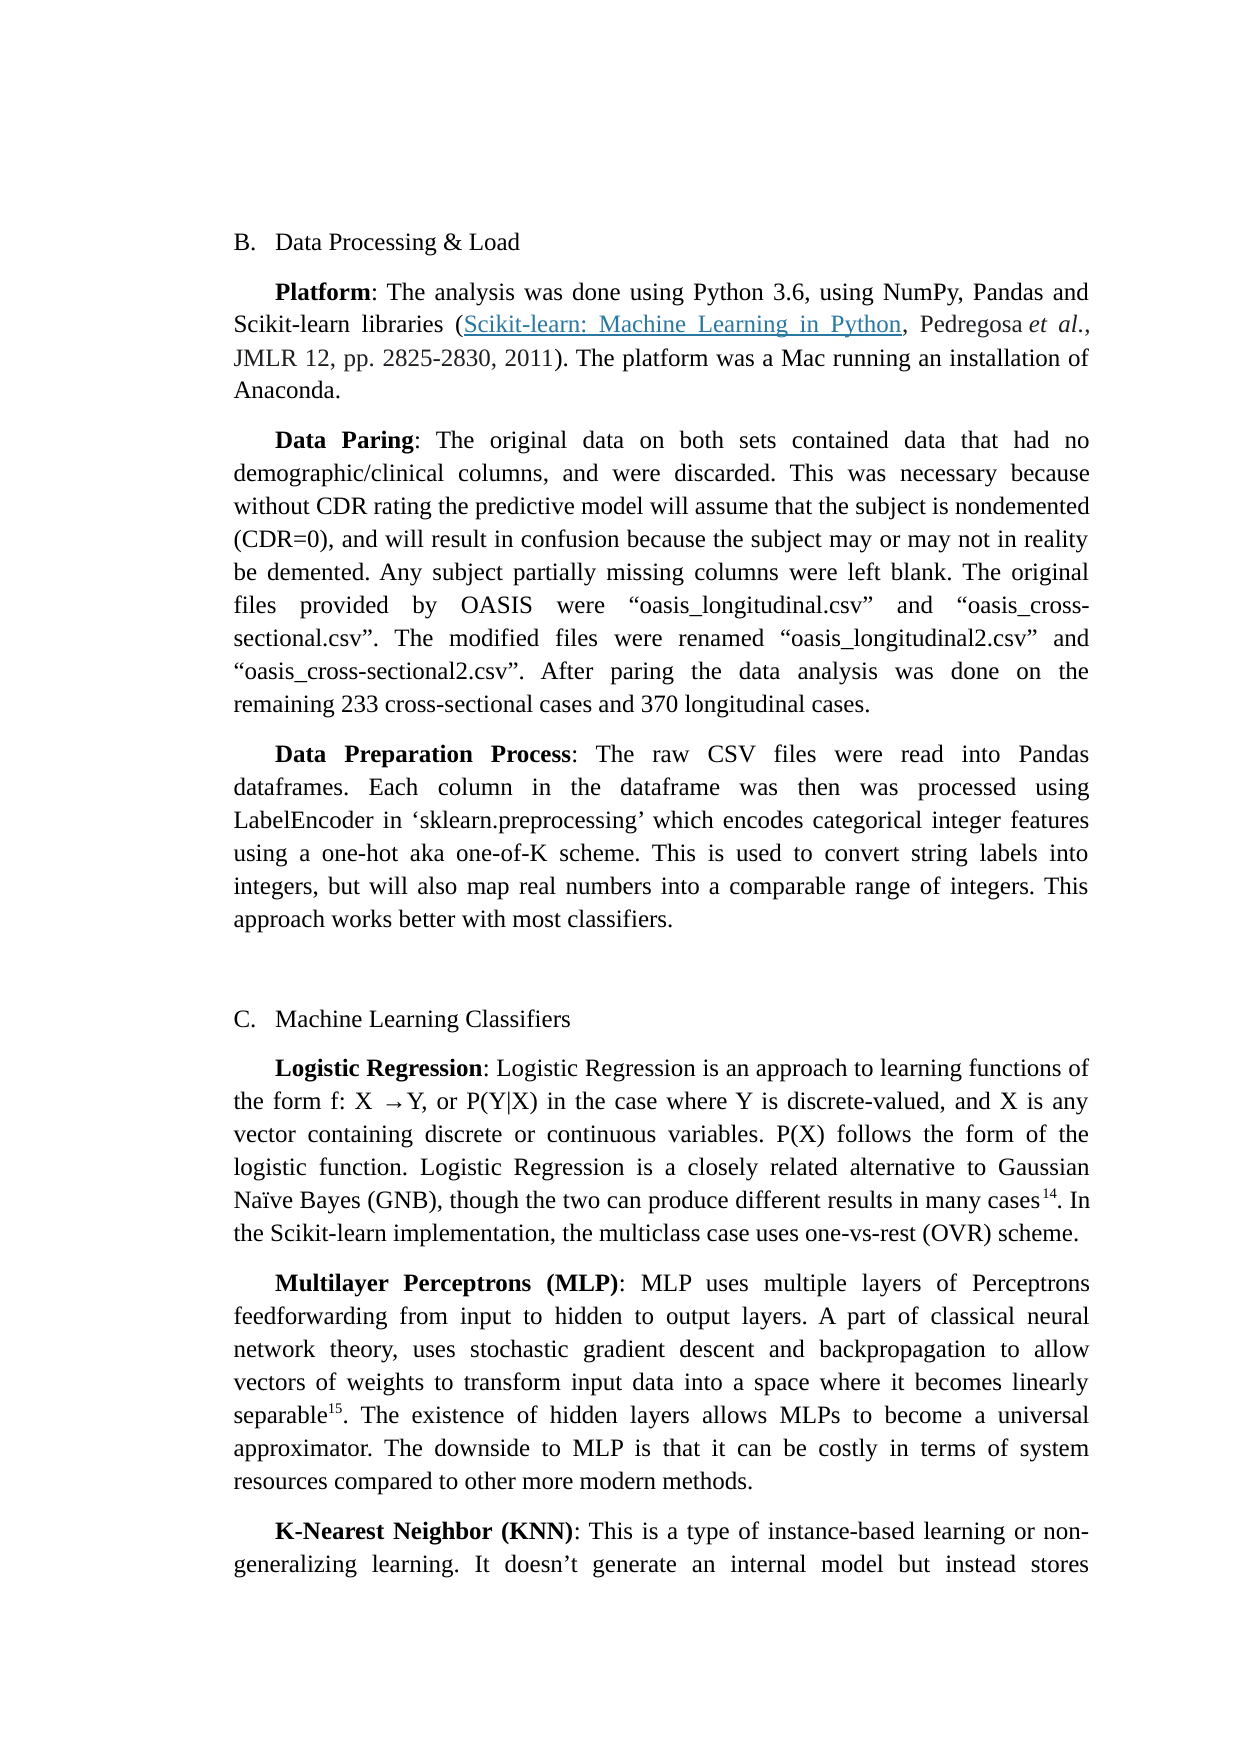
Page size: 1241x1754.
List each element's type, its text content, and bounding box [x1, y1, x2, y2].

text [233, 1516, 1090, 1578]
list Data Processing & Load [233, 227, 1090, 256]
text Data Preparation Process: The raw CSV files were read into Pandas dataframes. Each column in the dataframe was then was processed using LabelEncoder in ‘sklearn.preprocessing’ which encodes categorical integer features using a one-hot aka one-of-K scheme. This is used to convert string labels into integers, but will also map real numbers into a comparable range of integers. This approach works better with most classifiers. [233, 739, 1090, 933]
text Platform: The analysis was done using Python 3.6, using NumPy, Pandas and Scikit-learn libraries (Scikit-learn: Machine Learning in Python, Pedregosa et al., JMLR 12, pp. 2825-2830, 2011). The platform was a Mac running an installation of Anaconda. [233, 277, 1090, 404]
list Machine Learning Classifiers [233, 1004, 1090, 1032]
text Logistic Regression: Logistic Regression is an approach to learning functions of the form f: X →Y, or P(Y|X) in the case where Y is discrete-valued, and X is any vector containing discrete or continuous variables. P(X) follows the form of the logistic function. Logistic Regression is a closely related alternative to Gaussian Naïve Bayes (GNB), though the two can produce different results in many cases14. In the Scikit-learn implementation, the multiclass case uses one-vs-rest (OVR) scheme. [233, 1053, 1090, 1247]
text Data Paring: The original data on both sets contained data that had no demographic/clinical columns, and were discarded. This was necessary because without CDR rating the predictive model will assume that the subject is nondemented (CDR=0), and will result in confusion because the subject may or may not in reality be demented. Any subject partially missing columns were left blank. The original files provided by OASIS were “oasis_longitudinal.csv” and “oasis_cross-sectional.csv”. The modified files were renamed “oasis_longitudinal2.csv” and “oasis_cross-sectional2.csv”. After paring the data analysis was done on the remaining 233 cross-sectional cases and 370 longitudinal cases. [233, 425, 1090, 718]
text Multilayer Perceptrons (MLP): MLP uses multiple layers of Perceptrons feedforwarding from input to hidden to output layers. A part of classical neural network theory, uses stochastic gradient descent and backpropagation to allow vectors of weights to transform input data into a space where it becomes linearly separable15. The existence of hidden layers allows MLPs to become a universal approximator. The downside to MLP is that it can be costly in terms of system resources compared to other more modern methods. [233, 1268, 1090, 1495]
